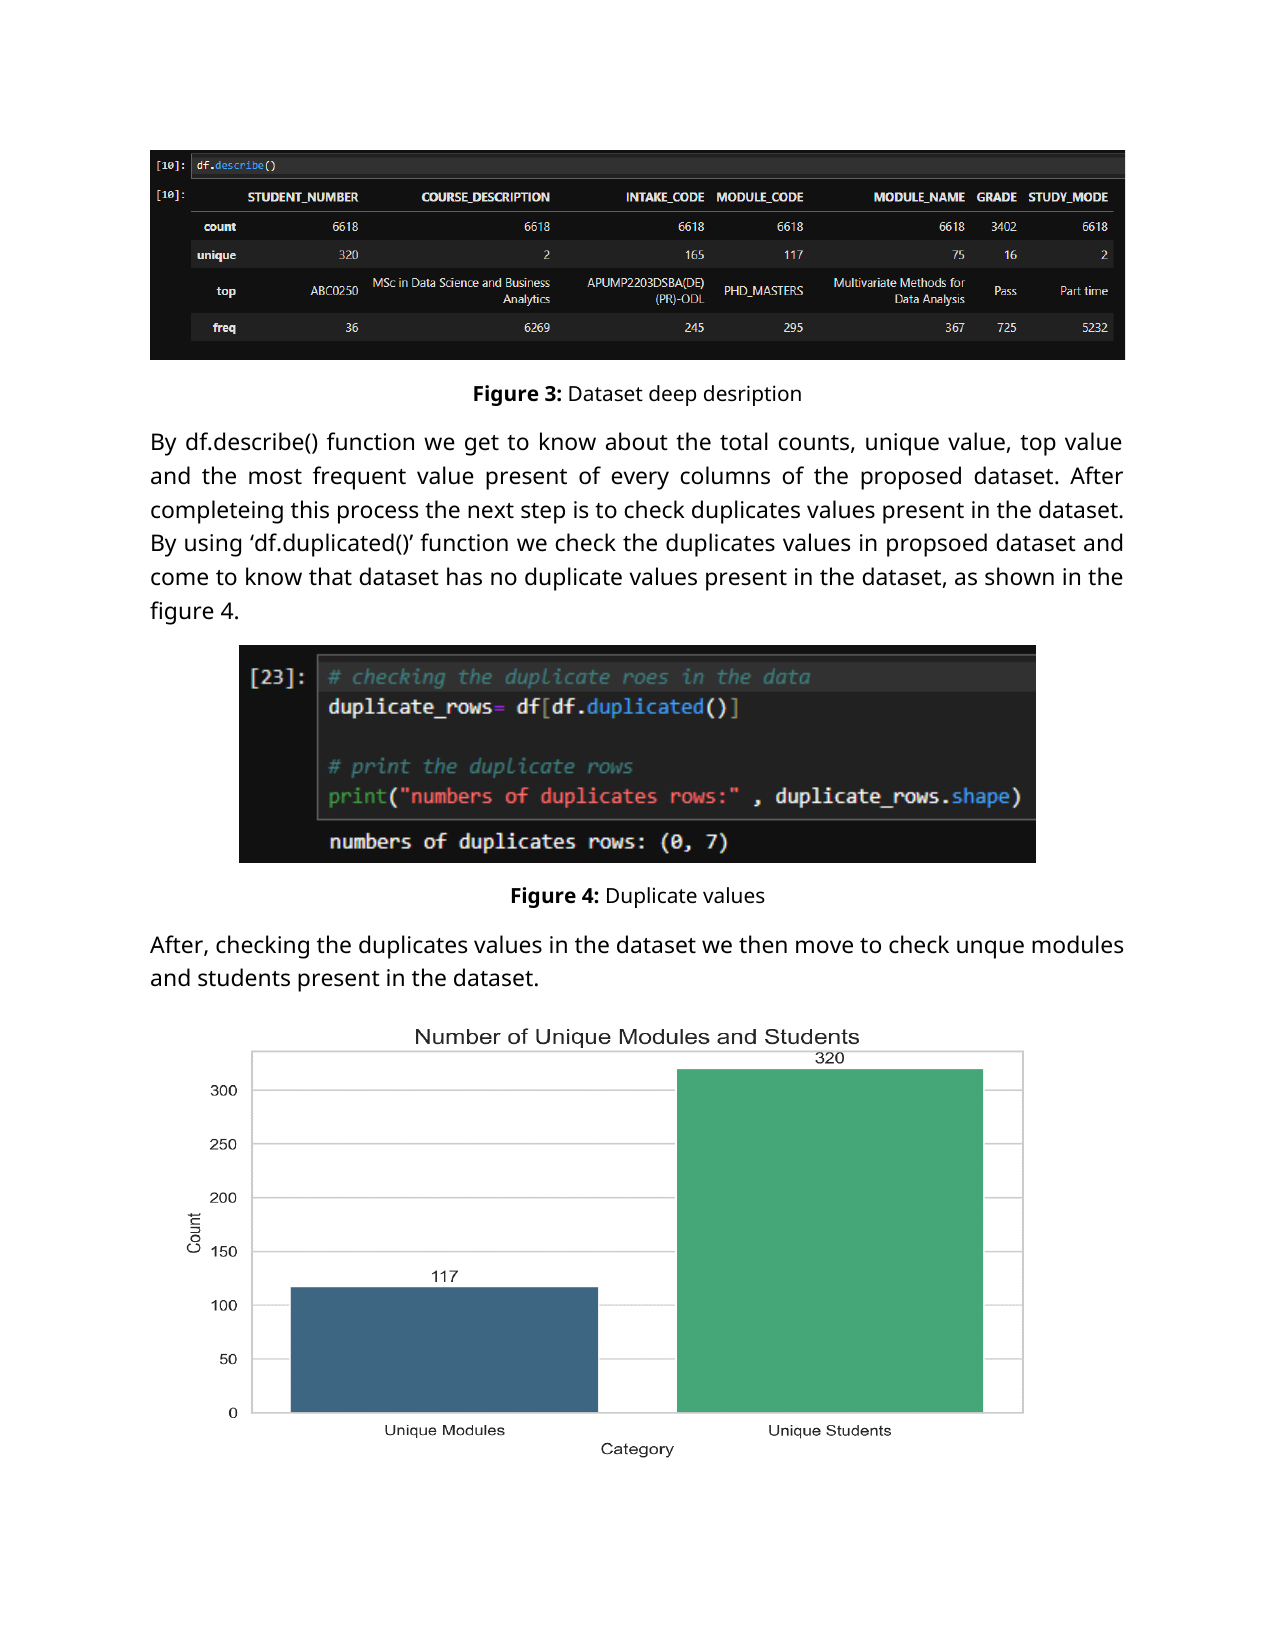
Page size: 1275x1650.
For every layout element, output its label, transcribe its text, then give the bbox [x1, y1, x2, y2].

text Figure 4: Duplicate values [150, 881, 1125, 910]
picture [150, 150, 1125, 360]
picture [167, 1012, 1042, 1473]
picture [239, 645, 1036, 863]
text By df.describe() function we get to know about the total counts, unique value, top value and the most frequent value present of every columns of the proposed dataset. After completeing this process the next step is to check duplicates values present in the dataset. By using ‘df.duplicated()’ function we check the duplicates values in propsoed dataset and come to know that dataset has no duplicate values present in the dataset, as shown in the figure 4. [150, 426, 1125, 626]
text Figure 3: Dataset deep desription [150, 379, 1125, 407]
text After, checking the duplicates values in the dataset we then move to check unque modules and students present in the dataset. [150, 928, 1125, 993]
